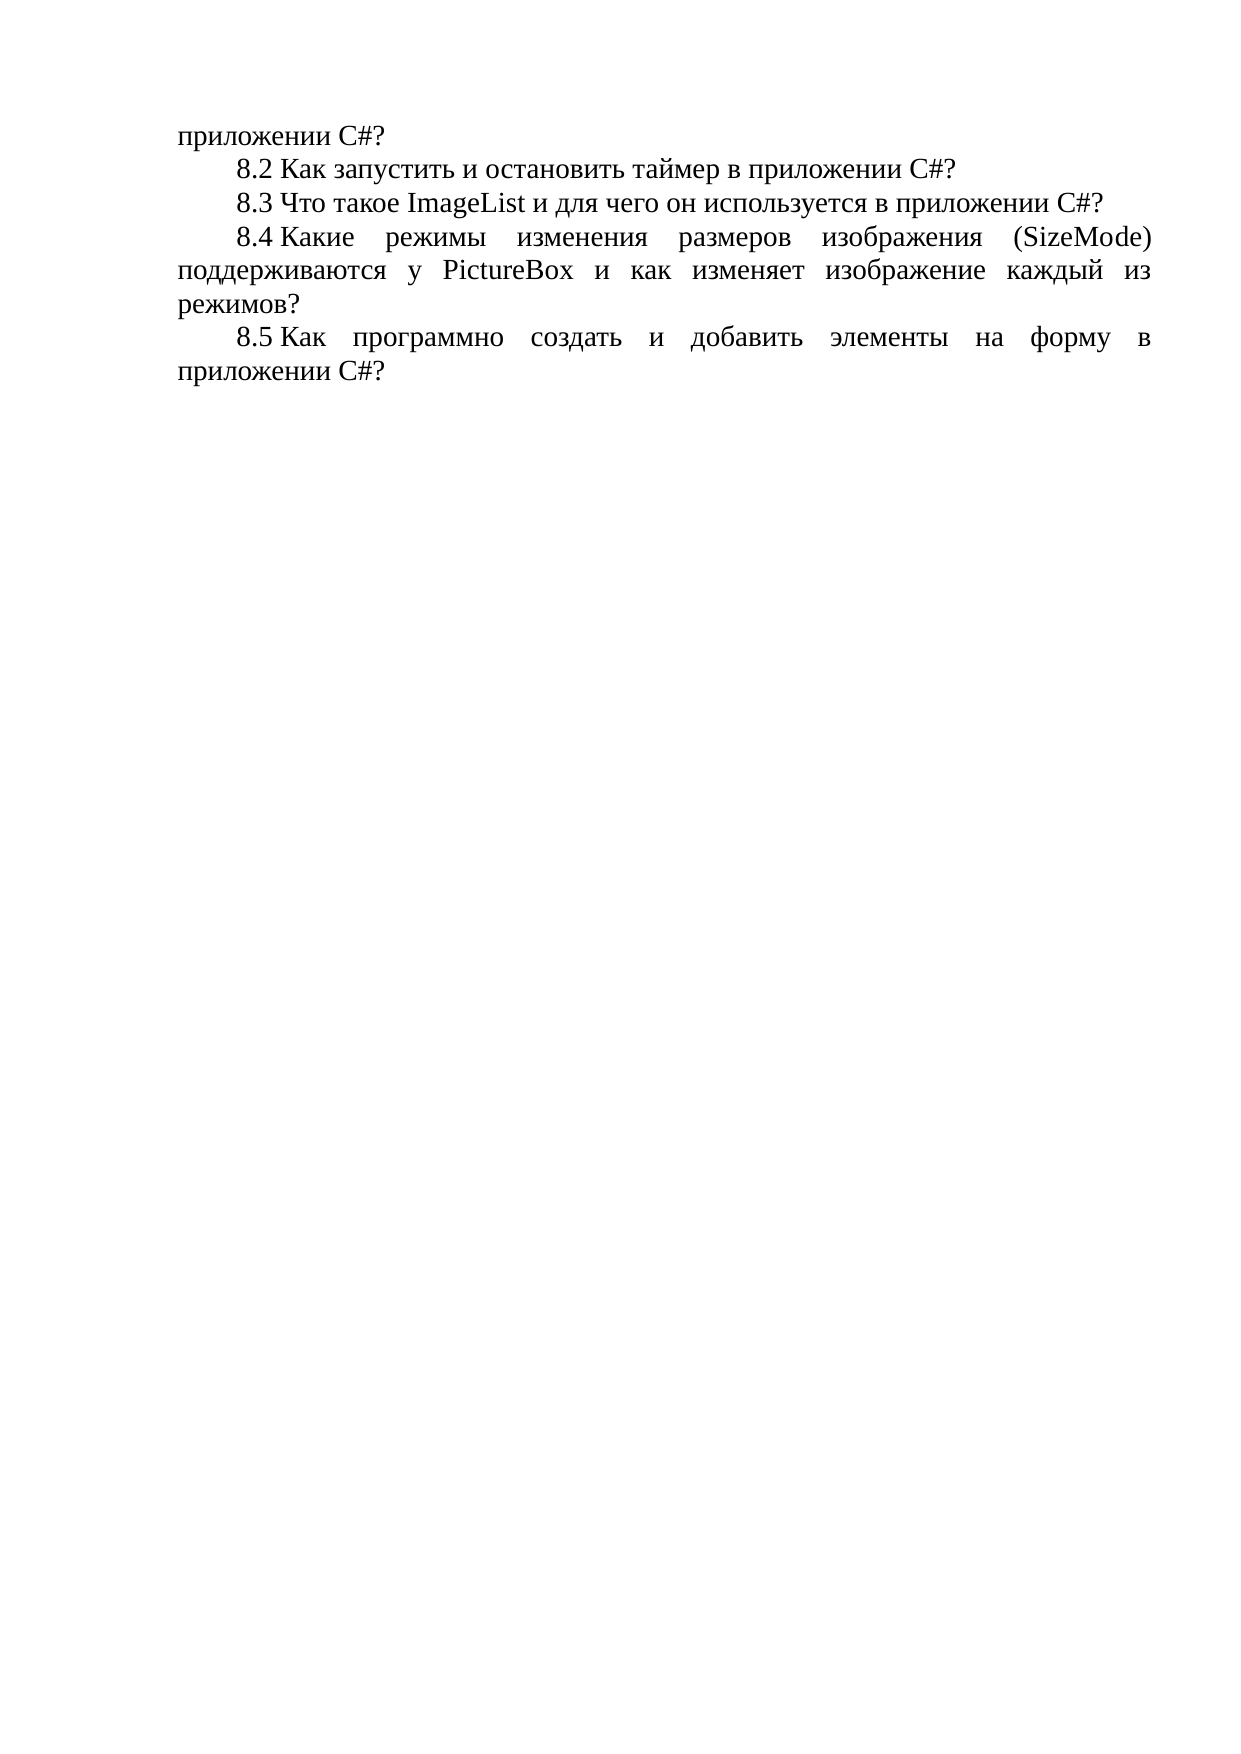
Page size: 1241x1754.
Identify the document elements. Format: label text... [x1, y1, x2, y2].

text Какие режимы изменения размеров изображения (SizeMode) поддерживаются у PictureBox и как изменяет изображение каждый из режимов? [177, 219, 1152, 319]
text Как запустить и остановить таймер в приложении C#? [177, 152, 1152, 185]
text Что такое ImageList и для чего он используется в приложении C#? [177, 185, 1152, 219]
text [177, 118, 1152, 152]
text Как программно создать и добавить элементы на форму в приложении C#? [177, 319, 1152, 386]
